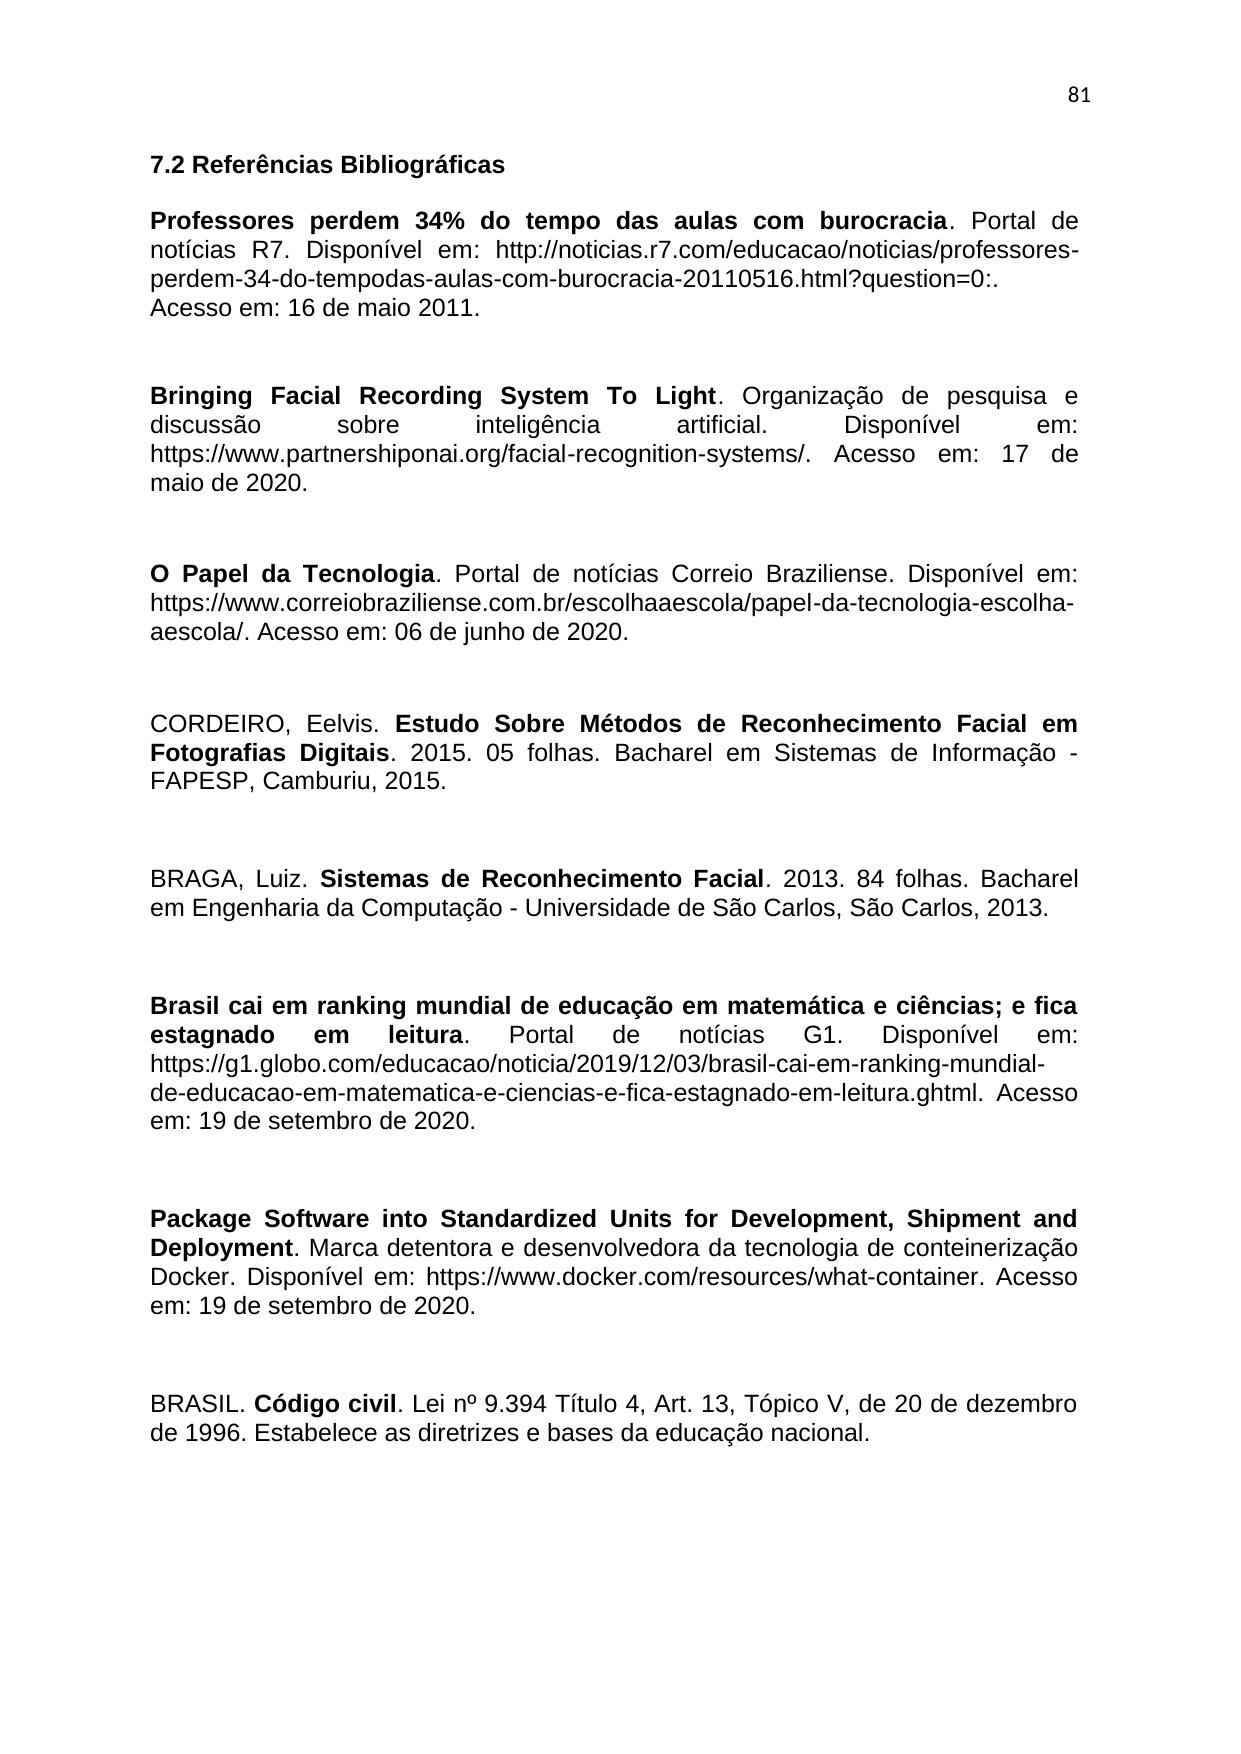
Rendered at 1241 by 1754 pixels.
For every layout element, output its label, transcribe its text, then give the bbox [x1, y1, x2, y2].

text O Papel da Tecnologia. Portal de notícias Correio Braziliense. Disponível em: https://www.correiobraziliense.com.br/escolhaaescola/papel-da-tecnologia-escolha-aescola/. Acesso em: 06 de junho de 2020. [150, 559, 1079, 646]
text Bringing Facial Recording System To Light. Organização de pesquisa e discussão sobre inteligência artificial. Disponível em: https://www.partnershiponai.org/facial-recognition-systems/. Acesso em: 17 de maio de 2020. [150, 381, 1079, 496]
text BRAGA, Luiz. Sistemas de Reconhecimento Facial. 2013. 84 folhas. Bacharel em Engenharia da Computação - Universidade de São Carlos, São Carlos, 2013. [150, 864, 1079, 922]
text Package Software into Standardized Units for Development, Shipment and Deployment. Marca detentora e desenvolvedora da tecnologia de conteinerização Docker. Disponível em: https://www.docker.com/resources/what-container. Acesso em: 19 de setembro de 2020. [150, 1204, 1079, 1319]
text Professores perdem 34% do tempo das aulas com burocracia. Portal de notícias R7. Disponível em: http://noticias.r7.com/educacao/noticias/professores-perdem-34-do-tempodas-aulas-com-burocracia-20110516.html?question=0:. Acesso em: 16 de maio 2011. [150, 206, 1079, 321]
text BRASIL. Código civil. Lei nº 9.394 Título 4, Art. 13, Tópico V, de 20 de dezembro de 1996. Estabelece as diretrizes e bases da educação nacional. [150, 1389, 1079, 1446]
subtitle 7.2 Referências Bibliográficas [150, 151, 1032, 179]
text Brasil cai em ranking mundial de educação em matemática e ciências; e fica estagnado em leitura. Portal de notícias G1. Disponível em: https://g1.globo.com/educacao/noticia/2019/12/03/brasil-cai-em-ranking-mundial-de-educacao-em-matematica-e-ciencias-e-fica-estagnado-em-leitura.ghtml. Acesso em: 19 de setembro de 2020. [150, 991, 1079, 1135]
text CORDEIRO, Eelvis. Estudo Sobre Métodos de Reconhecimento Facial em Fotografias Digitais. 2015. 05 folhas. Bacharel em Sistemas de Informação - FAPESP, Camburiu, 2015. [150, 709, 1079, 795]
